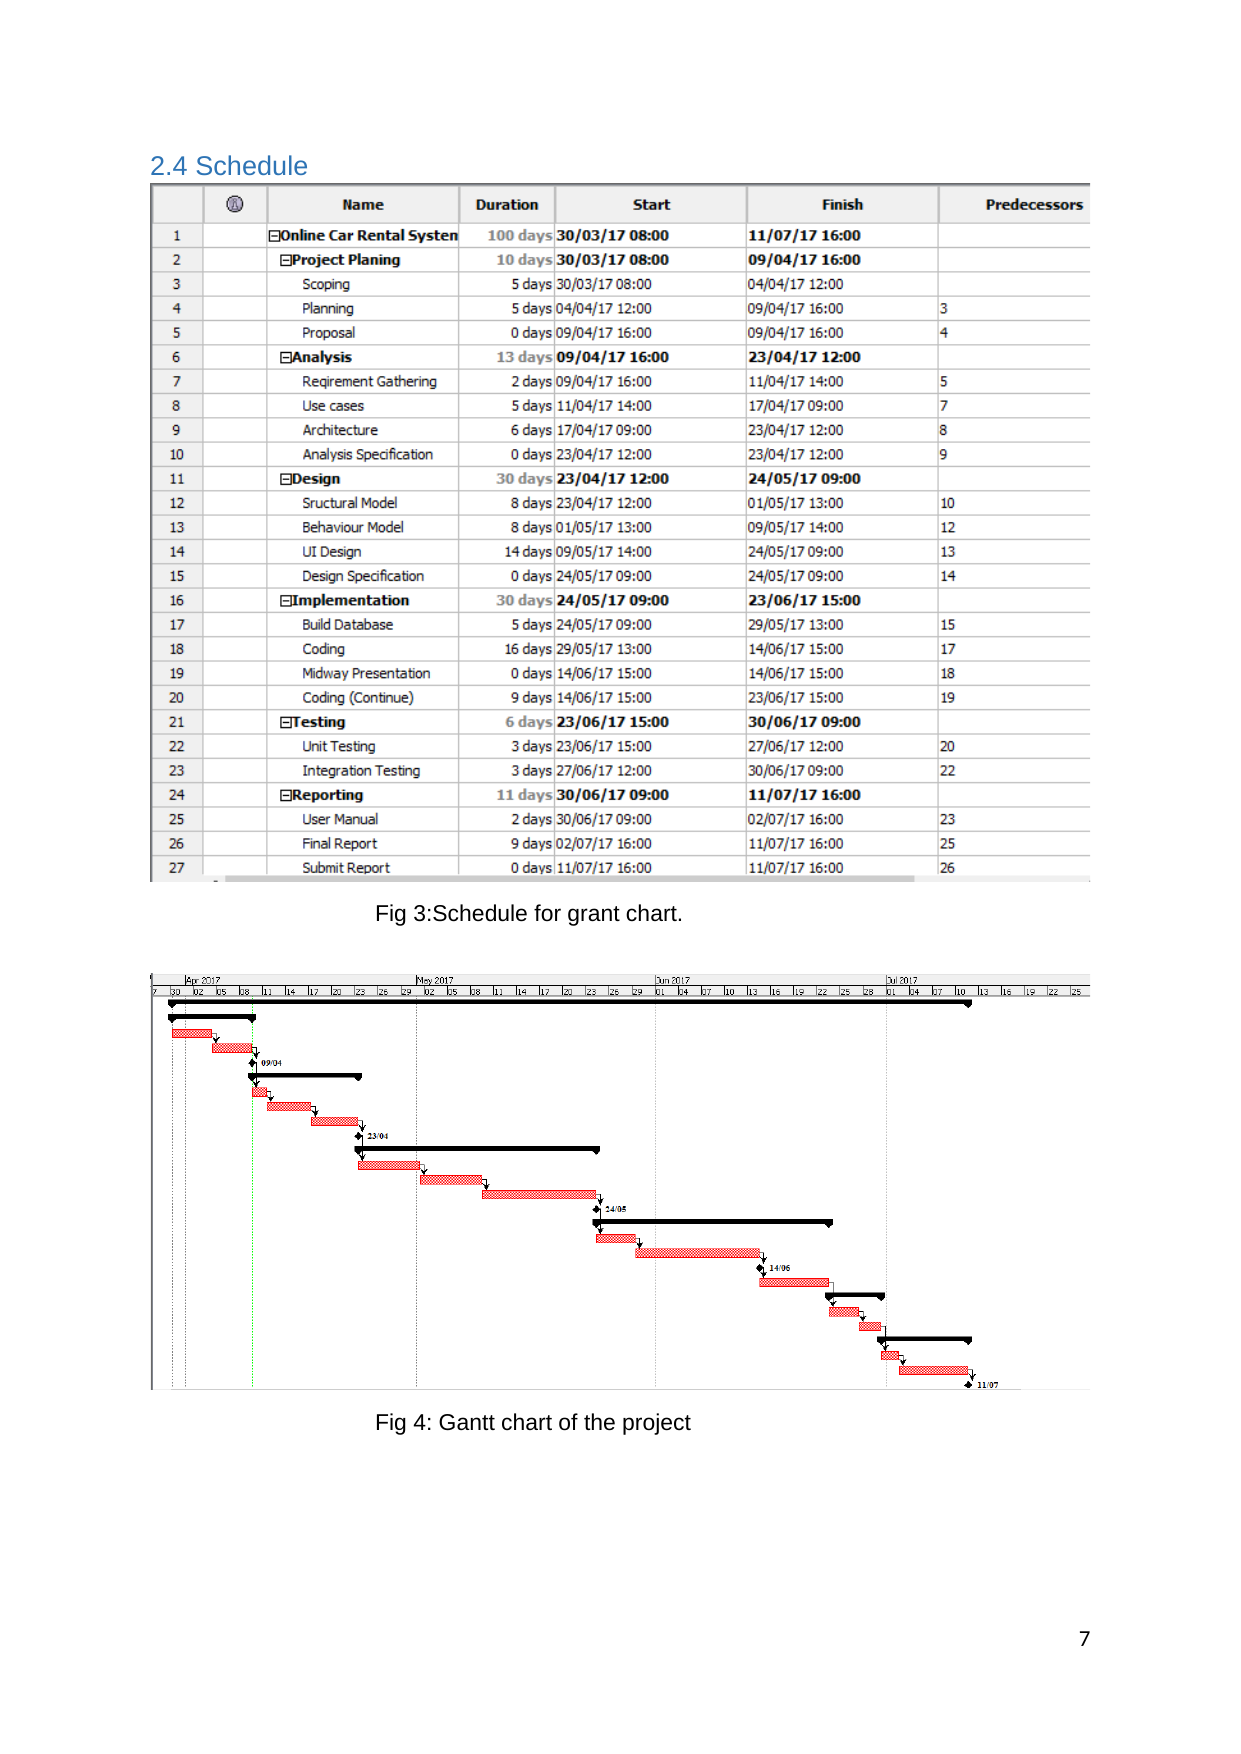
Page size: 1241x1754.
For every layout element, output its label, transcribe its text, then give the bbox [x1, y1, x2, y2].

picture [150, 973, 1091, 1390]
subtitle 2.4 Schedule [150, 150, 1090, 181]
text Fig 3:Schedule for grant chart. [150, 900, 1090, 926]
picture [150, 183, 1091, 882]
text Fig 4: Gantt chart of the project [150, 1409, 1090, 1435]
